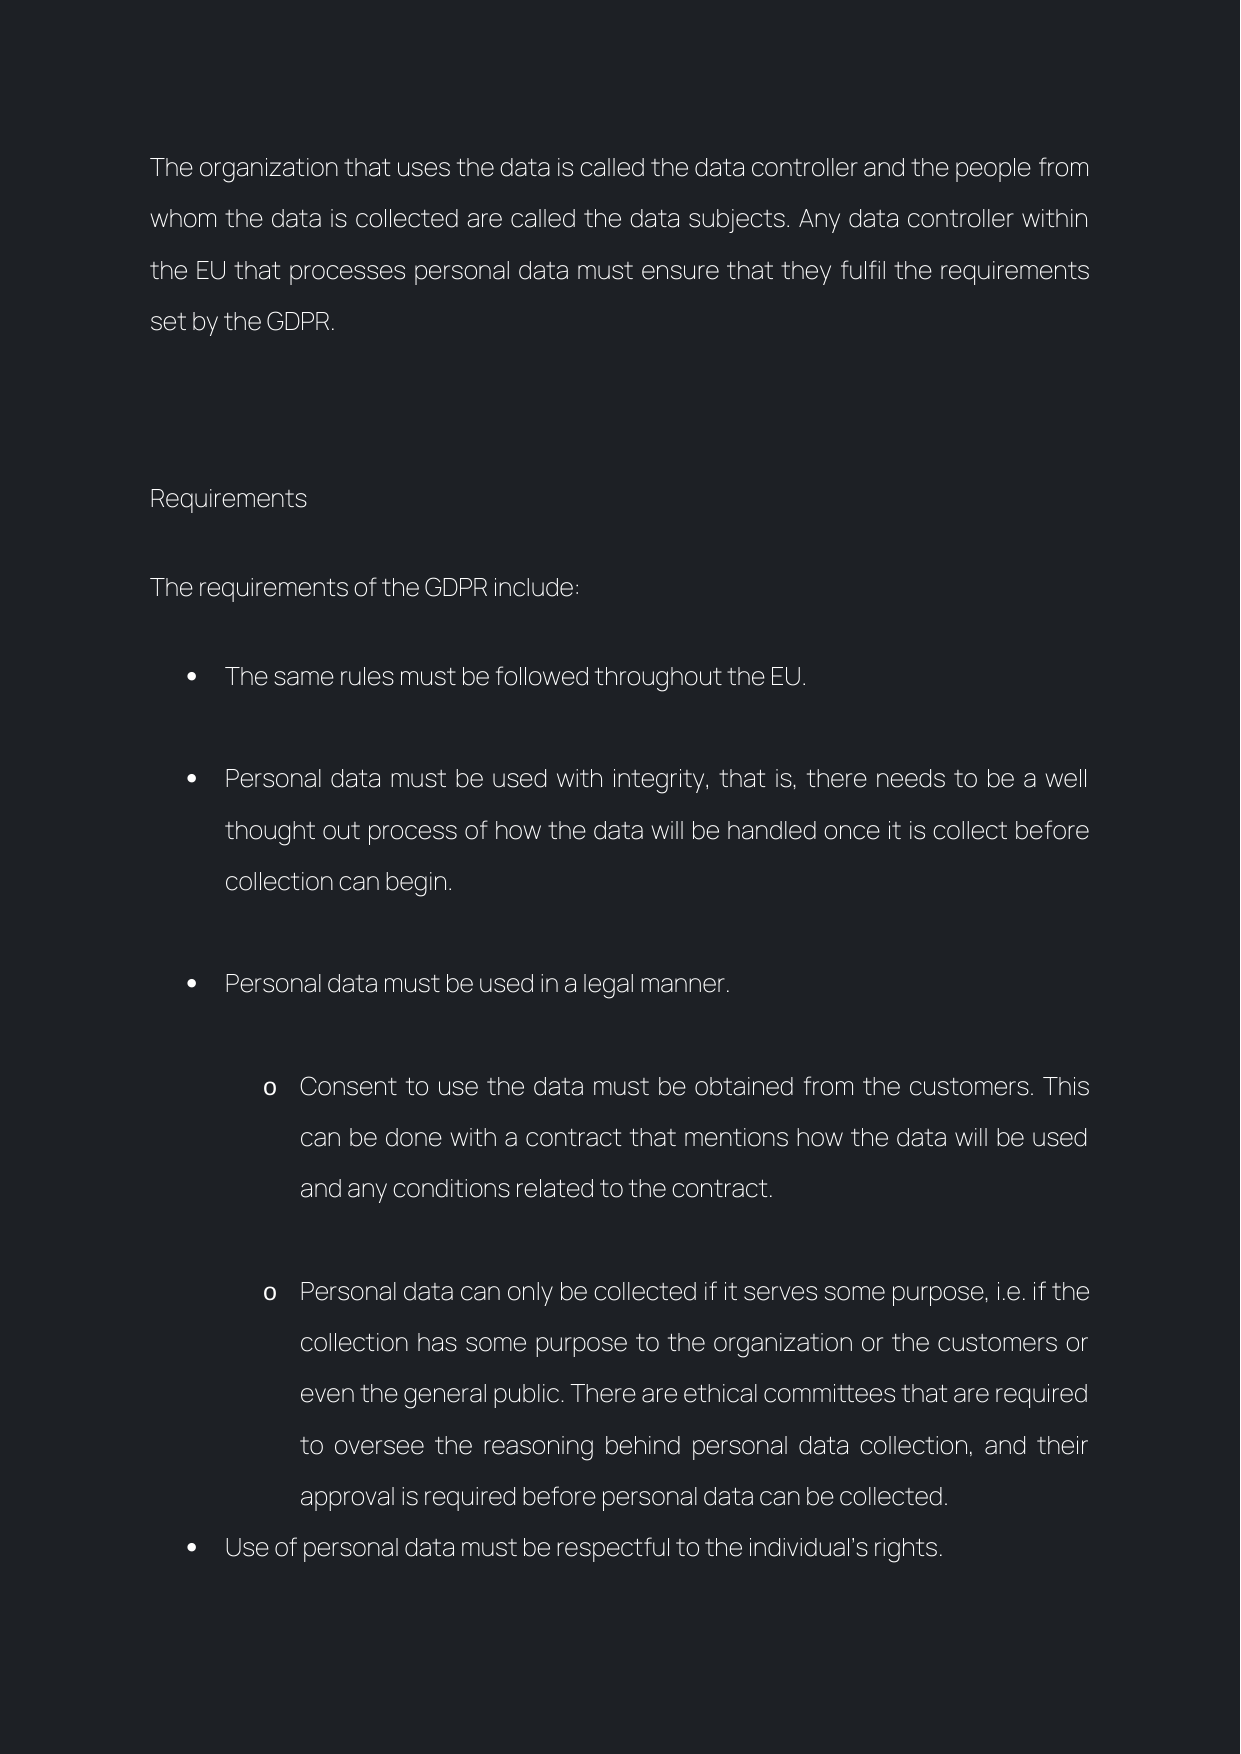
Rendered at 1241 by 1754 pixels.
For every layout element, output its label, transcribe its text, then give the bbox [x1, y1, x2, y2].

list Consent to use the data must be obtained from the customers. This can be done with a contract that mentions how the data will be used and any conditions related to the contract. [262, 1069, 1090, 1205]
list The same rules must be followed throughout the EU. [187, 659, 1090, 693]
list Personal data must be used with integrity, that is, there needs to be a well thought out process of how the data will be handled once it is collect before collection can begin. [187, 761, 1090, 898]
subtitle Requirements [150, 481, 1090, 515]
list Use of personal data must be respectful to the individual’s rights. [187, 1530, 1090, 1564]
list Personal data must be used in a legal manner. [187, 966, 1090, 1000]
text The organization that uses the data is called the data controller and the people from whom the data is collected are called the data subjects. Any data controller within the EU that processes personal data must ensure that they fulfil the requirements set by the GDPR. [150, 150, 1090, 338]
text The requirements of the GDPR include: [150, 570, 1090, 604]
list Personal data can only be collected if it serves some purpose, i.e. if the collection has some purpose to the organization or the customers or even the general public. There are ethical committees that are required to oversee the reasoning behind personal data collection, and their approval is required before personal data can be collected. [262, 1274, 1090, 1513]
